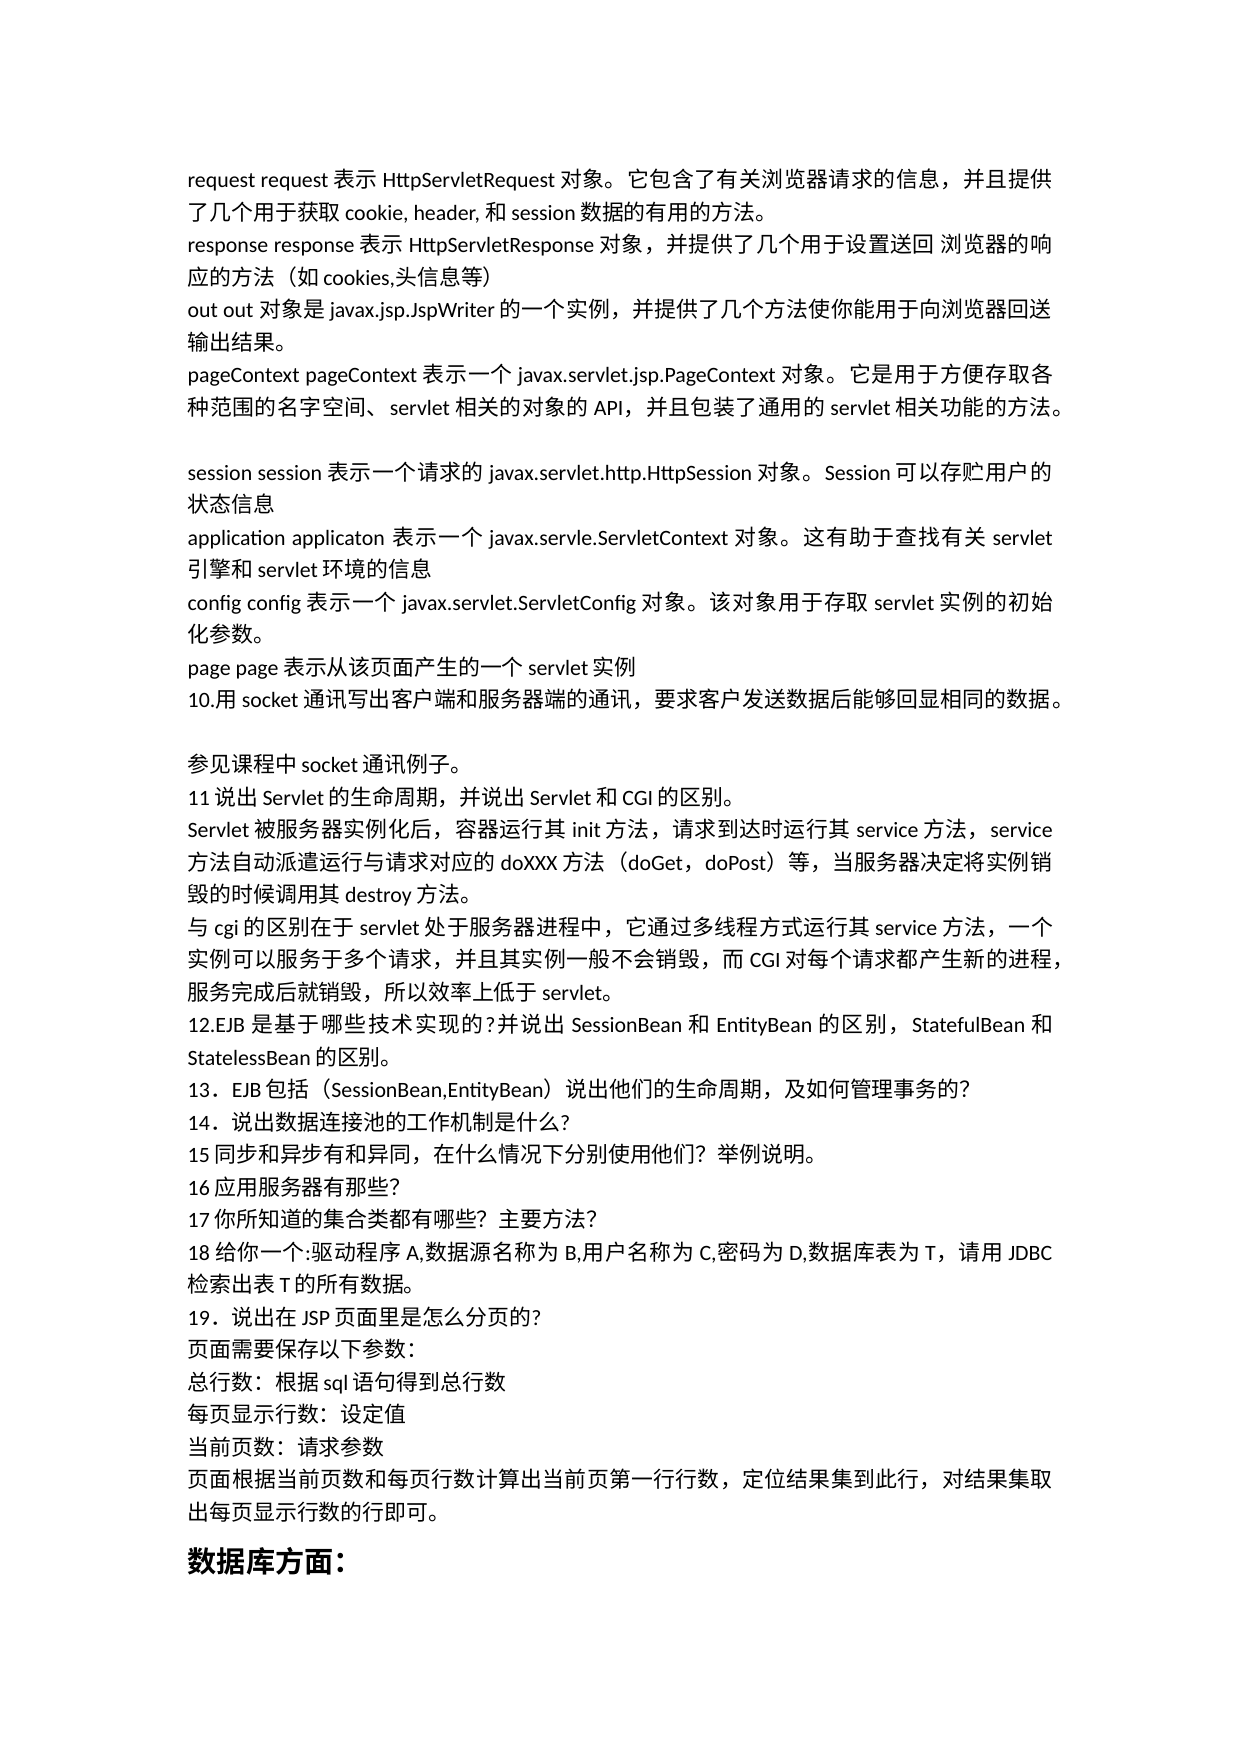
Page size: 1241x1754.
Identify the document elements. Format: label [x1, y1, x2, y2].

text [187, 162, 1053, 1592]
